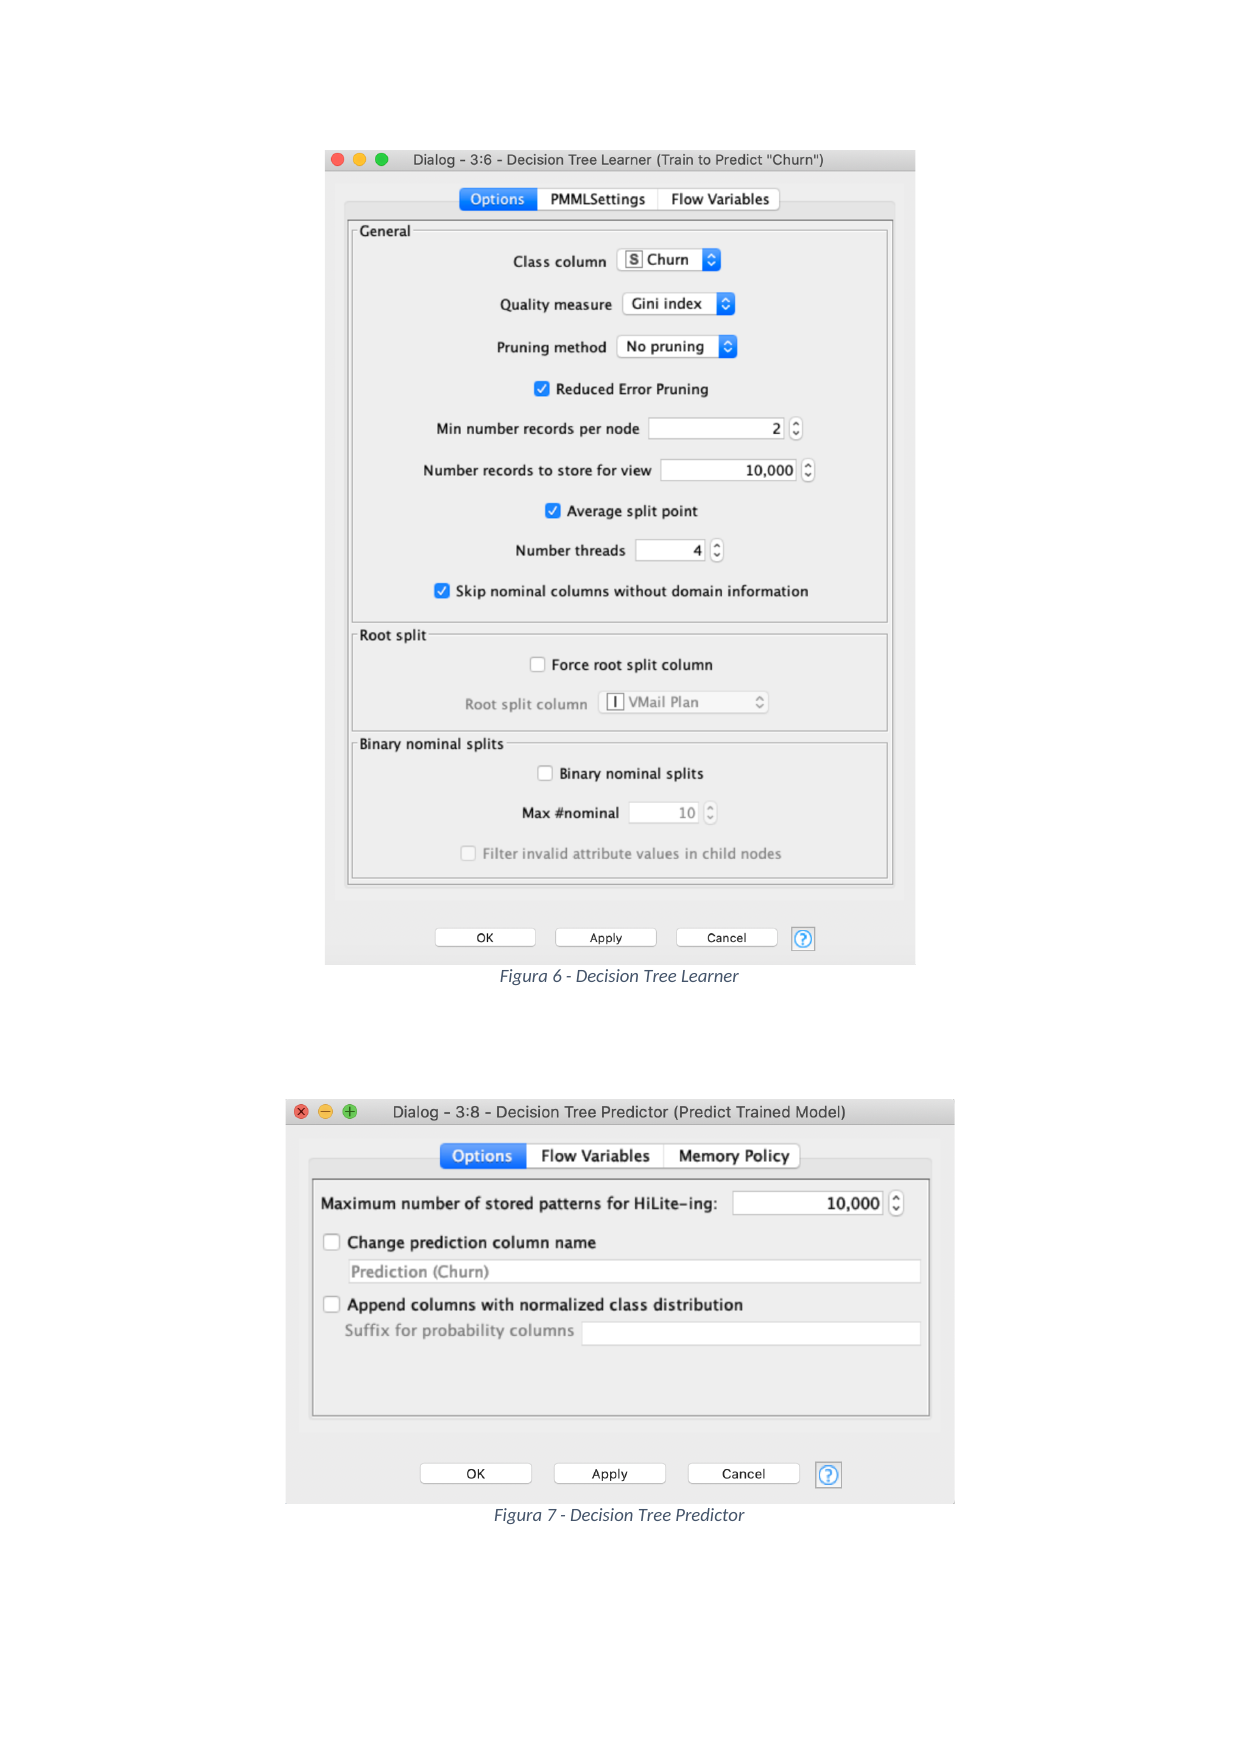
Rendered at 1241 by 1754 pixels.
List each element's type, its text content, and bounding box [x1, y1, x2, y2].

picture [285, 1099, 955, 1504]
picture [324, 150, 916, 965]
